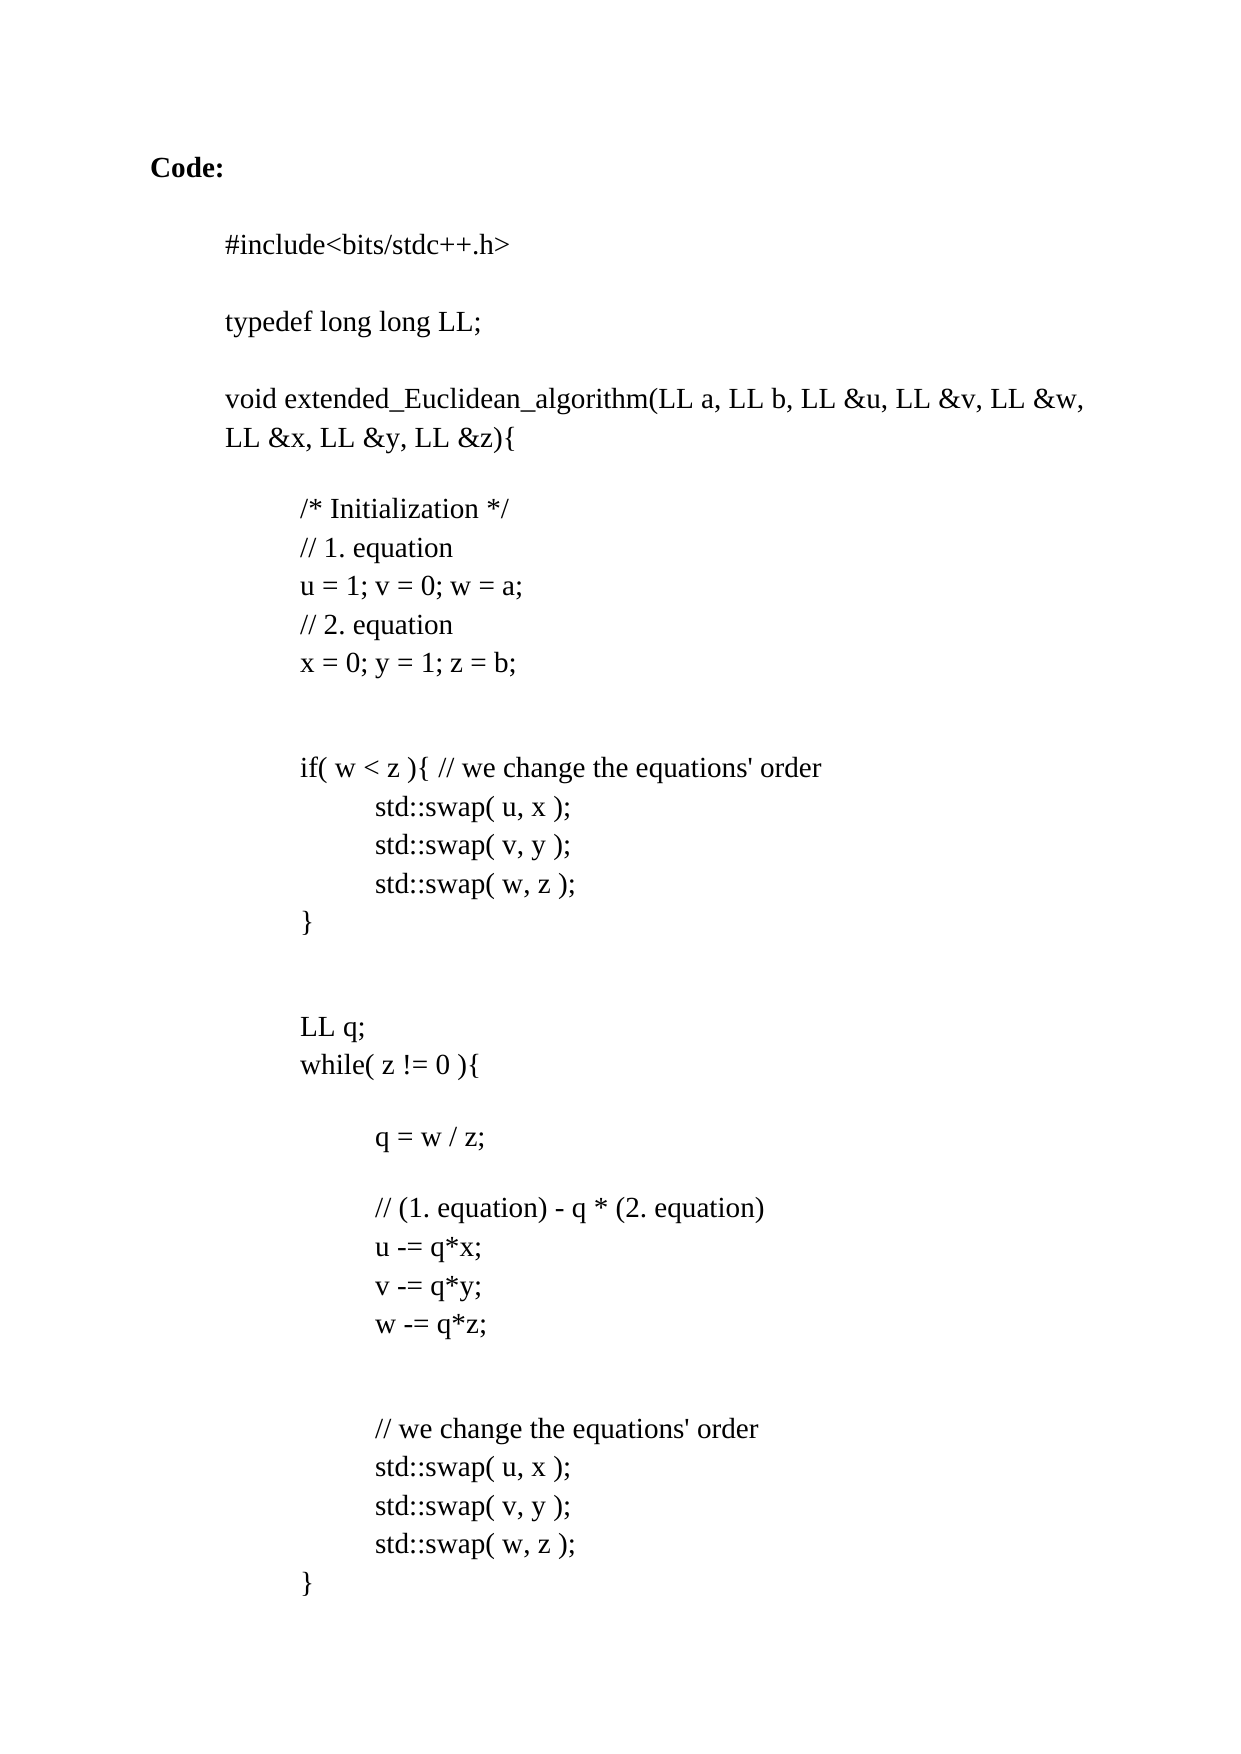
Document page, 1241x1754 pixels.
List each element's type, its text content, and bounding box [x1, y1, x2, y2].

text u = 1; v = 0; w = a; [225, 568, 1090, 602]
text #include<bits/stdc++.h> [225, 227, 1090, 261]
text // we change the equations' order [225, 1411, 1090, 1444]
text std::swap( v, y ); [225, 827, 1090, 861]
text // 1. equation [225, 530, 1090, 563]
text typedef long long LL; [225, 304, 1090, 338]
text } [225, 1565, 1090, 1598]
text /* Initialization */ [225, 491, 1090, 525]
text if( w < z ){ // we change the equations' order [225, 750, 1090, 784]
text std::swap( w, z ); [225, 1526, 1090, 1560]
text LL q; [225, 1009, 1090, 1042]
text // 2. equation [225, 607, 1090, 641]
text while( z != 0 ){ [225, 1047, 1090, 1081]
text } [225, 904, 1090, 938]
text std::swap( w, z ); [225, 866, 1090, 899]
text u -= q*x; [225, 1229, 1090, 1263]
text Code: [150, 150, 1090, 183]
text std::swap( v, y ); [225, 1488, 1090, 1521]
text std::swap( u, x ); [225, 789, 1090, 822]
text x = 0; y = 1; z = b; [225, 646, 1090, 679]
text w -= q*z; [225, 1306, 1090, 1340]
text std::swap( u, x ); [225, 1449, 1090, 1483]
text v -= q*y; [225, 1268, 1090, 1301]
text void extended_Euclidean_algorithm(LL a, LL b, LL &u, LL &v, LL &w, LL &x, LL &y, LL &z){ [225, 381, 1090, 453]
text q = w / z; [225, 1119, 1090, 1152]
text // (1. equation) - q * (2. equation) [225, 1191, 1090, 1224]
